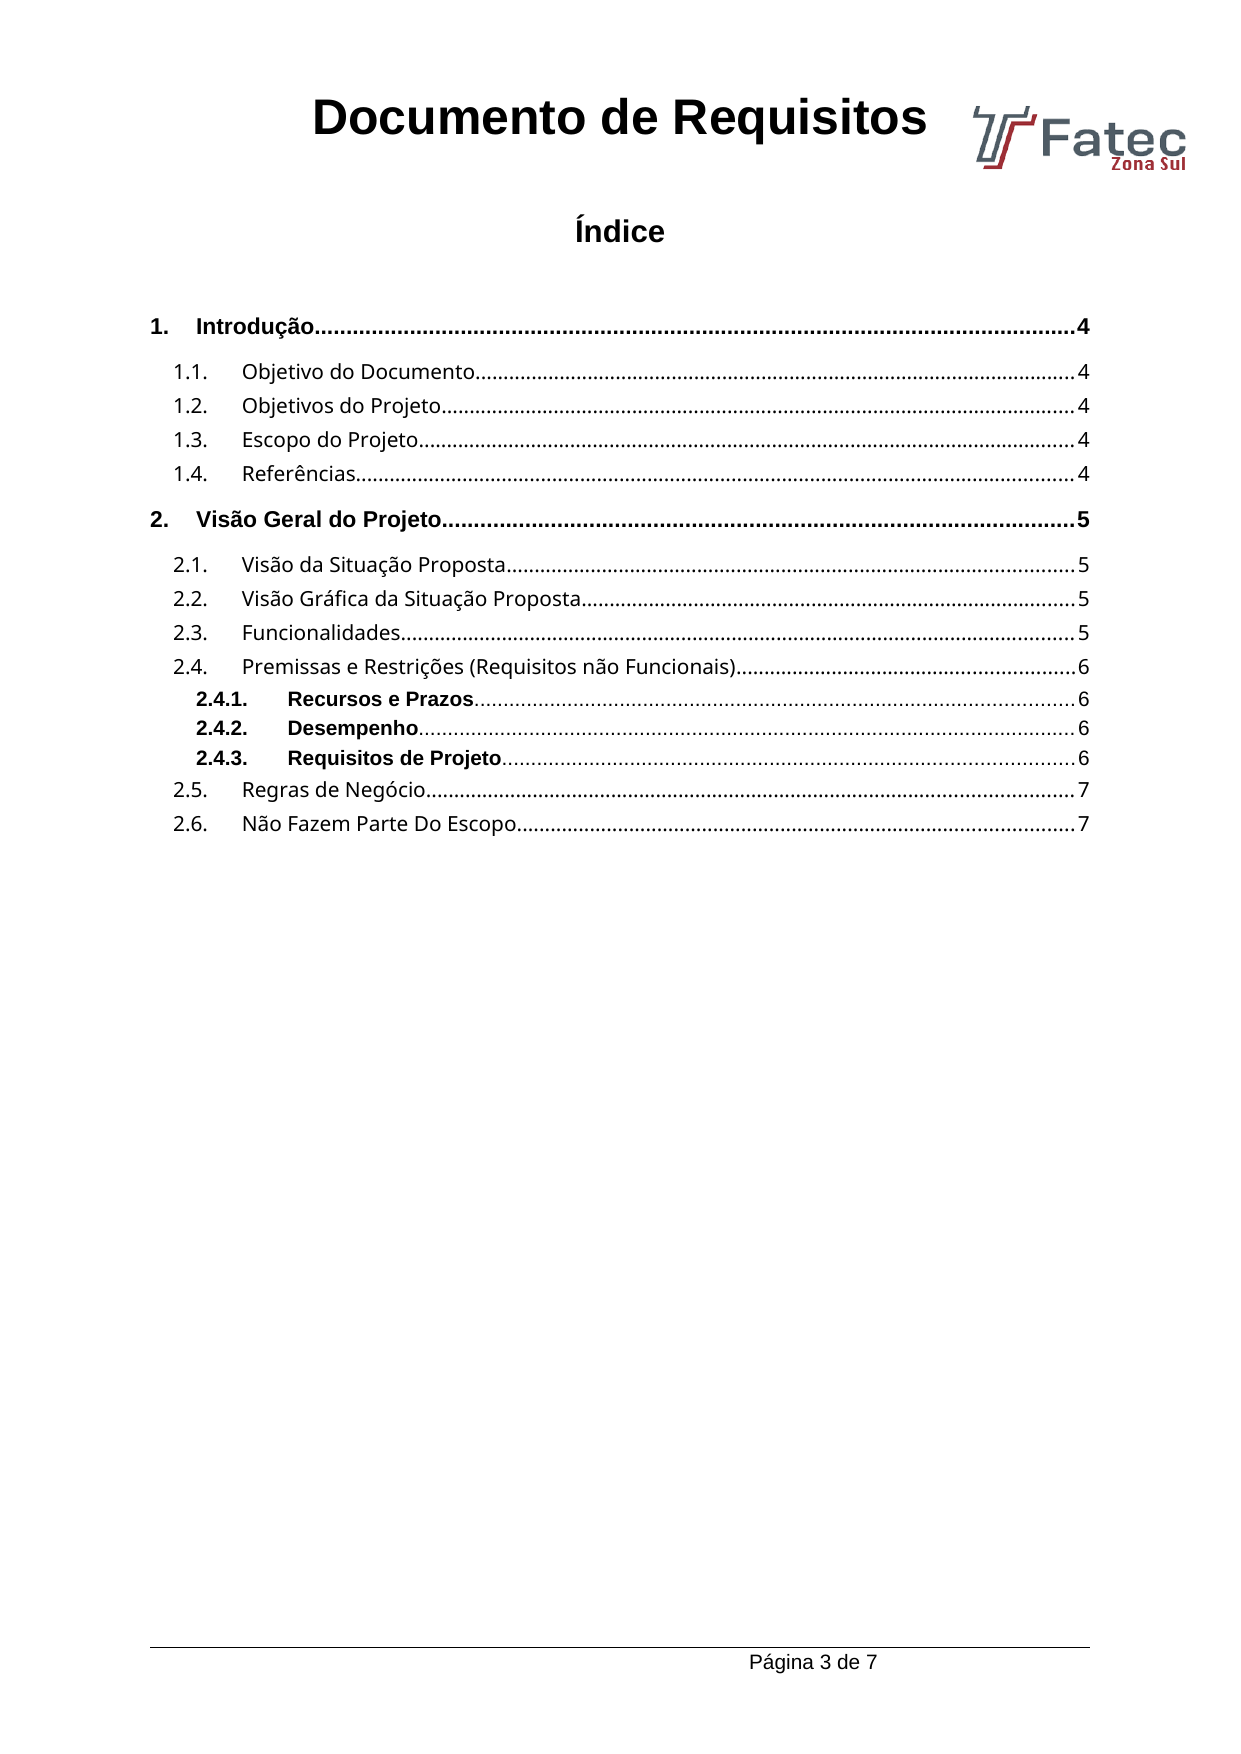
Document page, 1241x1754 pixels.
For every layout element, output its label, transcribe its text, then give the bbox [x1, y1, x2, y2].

text 2.4.1. Recursos e Prazos 6 [196, 686, 1090, 710]
text 2.6. Não Fazem Parte Do Escopo 7 [173, 809, 1090, 837]
text 2. Visão Geral do Projeto 5 [150, 506, 1090, 532]
text 2.4.3. Requisitos de Projeto 6 [196, 745, 1090, 769]
picture [968, 100, 1191, 175]
text 2.5. Regras de Negócio 7 [173, 775, 1090, 803]
text 2.4. Premissas e Restrições (Requisitos não Funcionais) 6 [173, 652, 1090, 681]
text 1.3. Escopo do Projeto 4 [173, 425, 1090, 454]
text 1. Introdução 4 [150, 313, 1090, 339]
text 1.1. Objetivo do Documento 4 [173, 357, 1090, 386]
text 1.4. Referências 4 [173, 459, 1090, 488]
text 2.1. Visão da Situação Proposta 5 [173, 550, 1090, 579]
text 2.4.2. Desempenho 6 [196, 716, 1090, 740]
text 2.2. Visão Gráfica da Situação Proposta 5 [173, 584, 1090, 613]
text Índice [150, 213, 1090, 249]
text 2.3. Funcionalidades 5 [173, 618, 1090, 647]
text 1.2. Objetivos do Projeto 4 [173, 391, 1090, 419]
